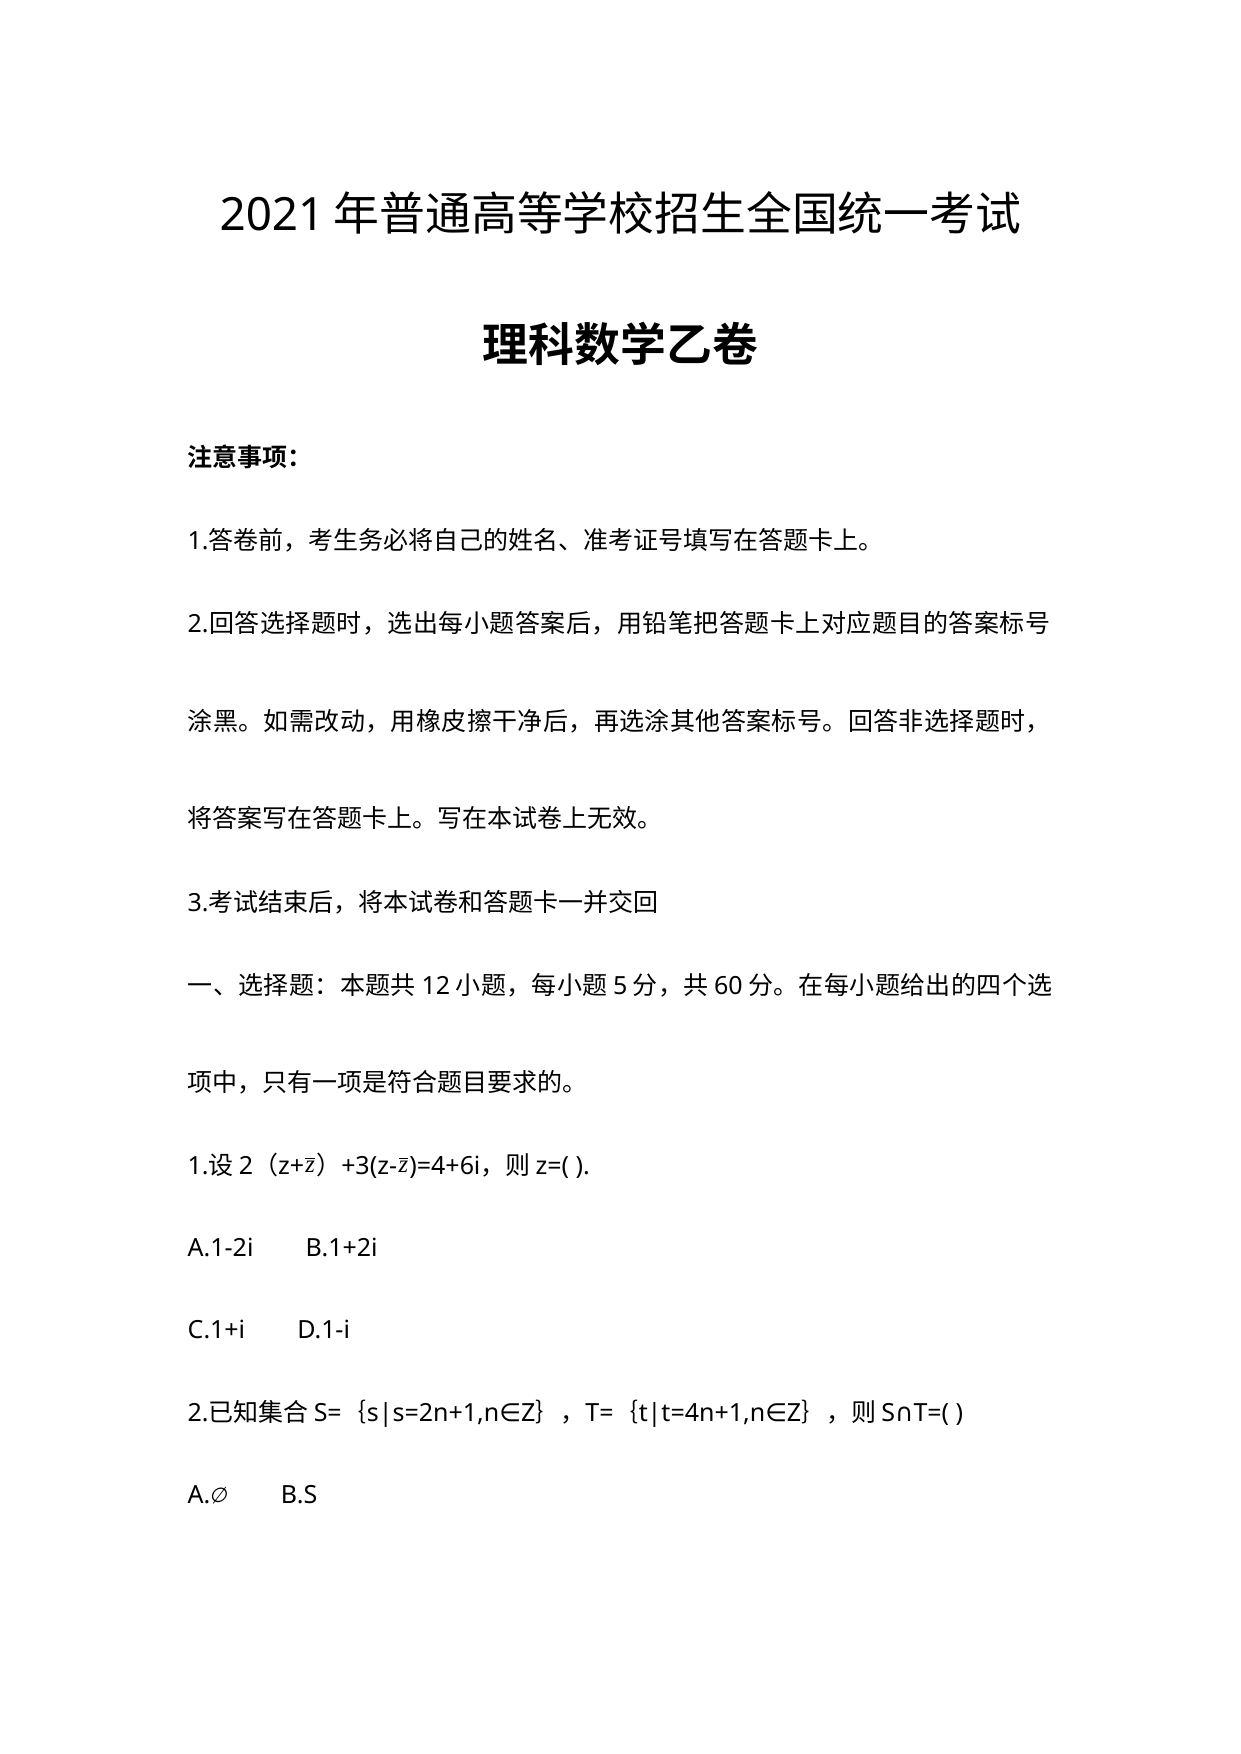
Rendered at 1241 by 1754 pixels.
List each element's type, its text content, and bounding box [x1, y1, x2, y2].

text 2.回答选择题时，选出每小题答案后，用铅笔把答题卡上对应题目的答案标号涂黑。如需改动，用橡皮擦干净后，再选涂其他答案标号。回答非选择题时，将答案写在答题卡上。写在本试卷上无效。 [187, 589, 1053, 849]
text 2.已知集合S=｛s|s=2n+1,n∈Z｝，T=｛t|t=4n+1,n∈Z｝，则S∩T=( ) [187, 1378, 1053, 1443]
text C.1+i D.1-i [187, 1297, 1053, 1362]
text 注意事项： [187, 423, 1053, 488]
text A. B.S [187, 1462, 1053, 1527]
text 3.考试结束后，将本试卷和答题卡一并交回 [187, 868, 1053, 933]
text A.1-2i B.1+2i [187, 1214, 1053, 1279]
text 1.设2（z+）+3(z-)=4+6i，则z=( ). [187, 1131, 1053, 1196]
text 一、选择题：本题共12小题，每小题5分，共60分。在每小题给出的四个选项中，只有一项是符合题目要求的。 [187, 951, 1053, 1113]
text 理科数学乙卷 [187, 293, 1053, 390]
text 2021年普通高等学校招生全国统一考试 [187, 162, 1053, 259]
text 1.答卷前，考生务必将自己的姓名、准考证号填写在答题卡上。 [187, 506, 1053, 571]
